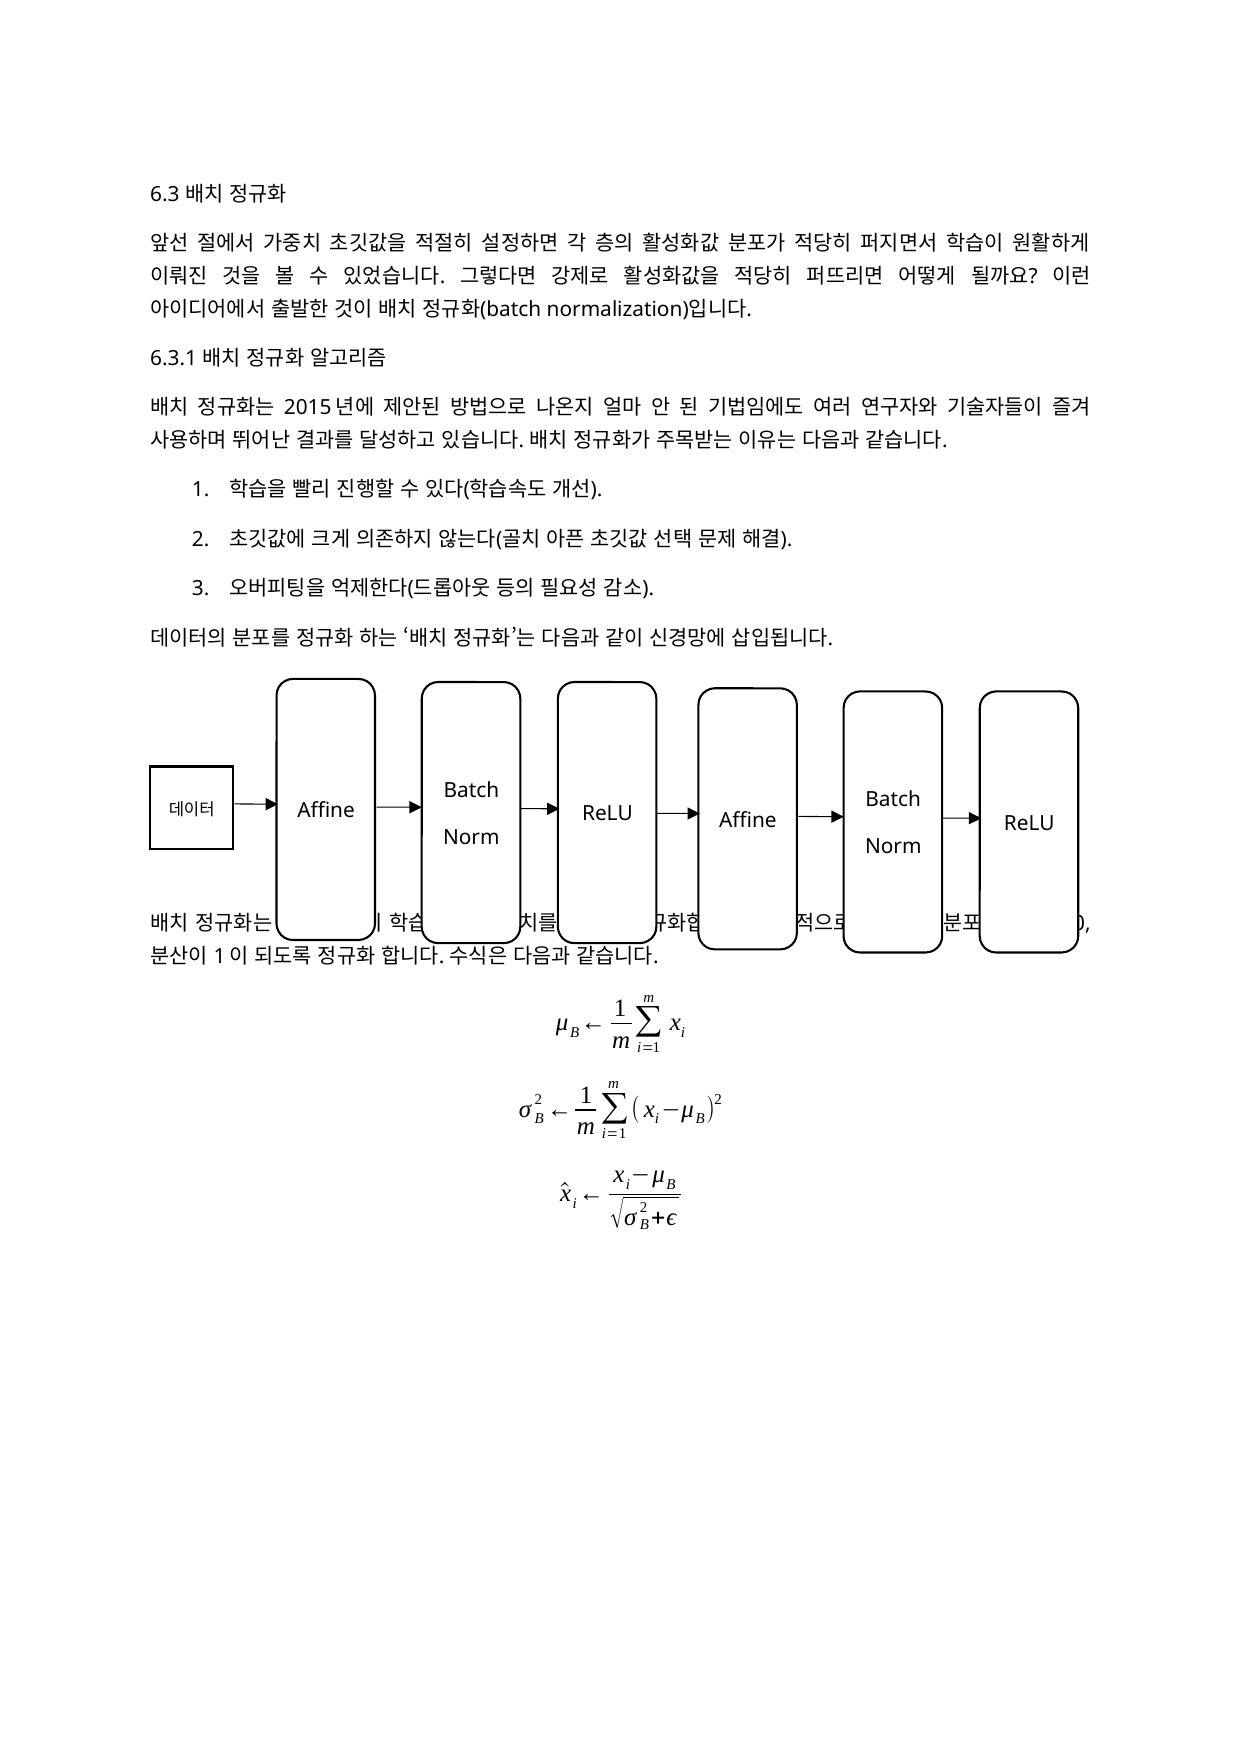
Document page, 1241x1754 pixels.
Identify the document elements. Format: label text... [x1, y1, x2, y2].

list 학습을 빨리 진행할 수 있다(학습속도 개선). [192, 473, 1090, 503]
list 오버피팅을 억제한다(드롭아웃 등의 필요성 감소). [192, 571, 1090, 602]
text 6.3 배치 정규화 [150, 177, 1090, 207]
text 배치 정규화는 2015년에 제안된 방법으로 나온지 얼마 안 된 기법임에도 여러 연구자와 기술자들이 즐겨 사용하며 뛰어난 결과를 달성하고 있습니다. 배치 정규화가 주목받는 이유는 다음과 같습니다. [150, 391, 1090, 454]
text 6.3.1 배치 정규화 알고리즘 [150, 341, 1090, 372]
text 앞선 절에서 가중치 초깃값을 적절히 설정하면 각 층의 활성화값 분포가 적당히 퍼지면서 학습이 원활하게 이뤄진 것을 볼 수 있었습니다. 그렇다면 강제로 활성화값을 적당히 퍼뜨리면 어떻게 될까요? 이런 아이디어에서 출발한 것이 배치 정규화(batch normalization)입니다. [150, 227, 1090, 322]
text 배치 정규화는 이름과 같이 학습 시 미니배치를 단위로 정규화합니다. 구체적으로는 데이터 분포가 평균이 0, 분산이 1이 되도록 정규화 합니다. 수식은 다음과 같습니다. [150, 907, 1090, 970]
list 초깃값에 크게 의존하지 않는다(골치 아픈 초깃값 선택 문제 해결). [192, 522, 1090, 552]
text 데이터의 분포를 정규화 하는 ‘배치 정규화’는 다음과 같이 신경망에 삽입됩니다. [150, 621, 1090, 651]
